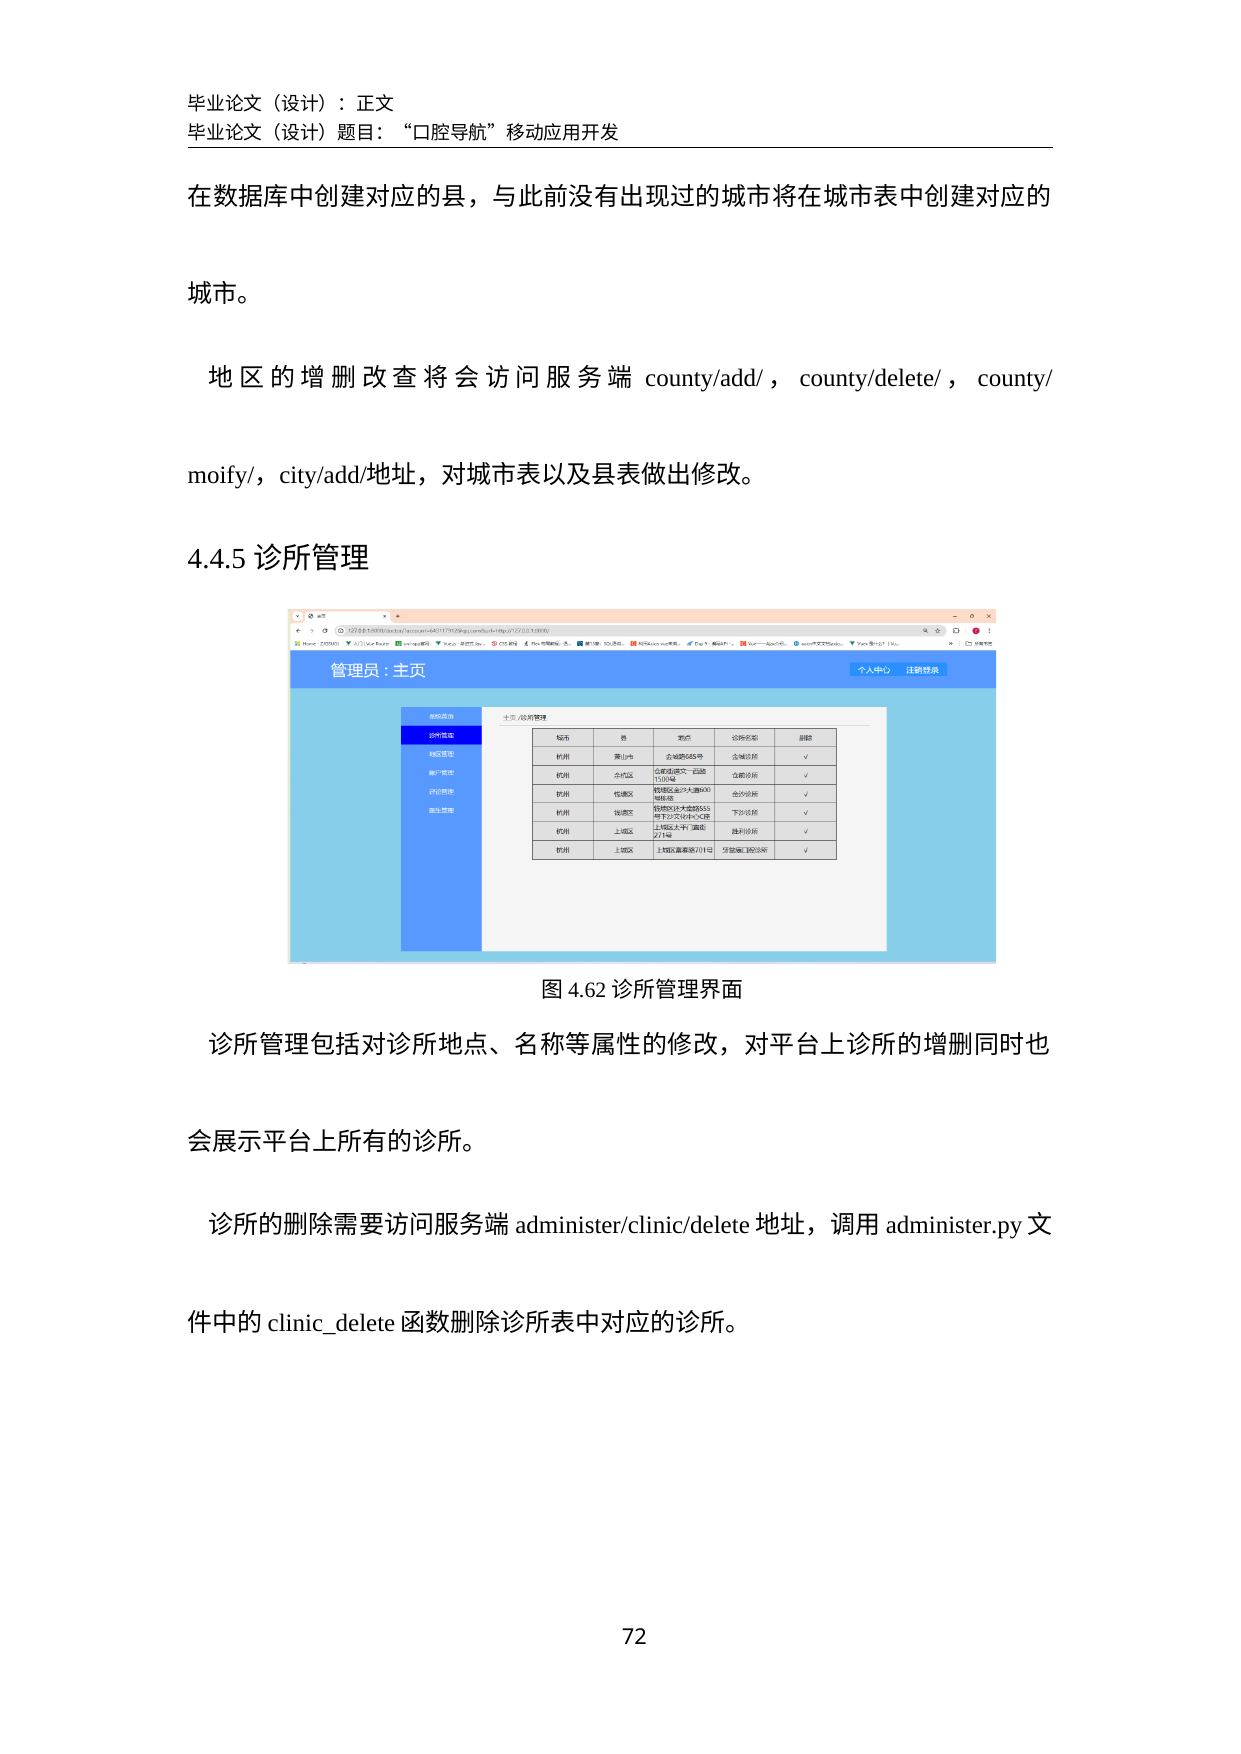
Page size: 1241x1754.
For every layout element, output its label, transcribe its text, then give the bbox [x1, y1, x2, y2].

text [187, 162, 1053, 324]
text 诊所的删除需要访问服务端administer/clinic/delete地址，调用administer.py文件中的clinic_delete函数删除诊所表中对应的诊所。 [187, 1190, 1053, 1353]
subtitle 诊所管理 [187, 523, 1053, 588]
text 诊所管理包括对诊所地点、名称等属性的修改，对平台上诊所的增删同时也会展示平台上所有的诊所。 [187, 1010, 1053, 1172]
picture [287, 609, 997, 964]
text 地区的增删改查将会访问服务端county/add/，county/delete/，county/moify/，city/add/地址，对城市表以及县表做出修改。 [187, 343, 1053, 505]
